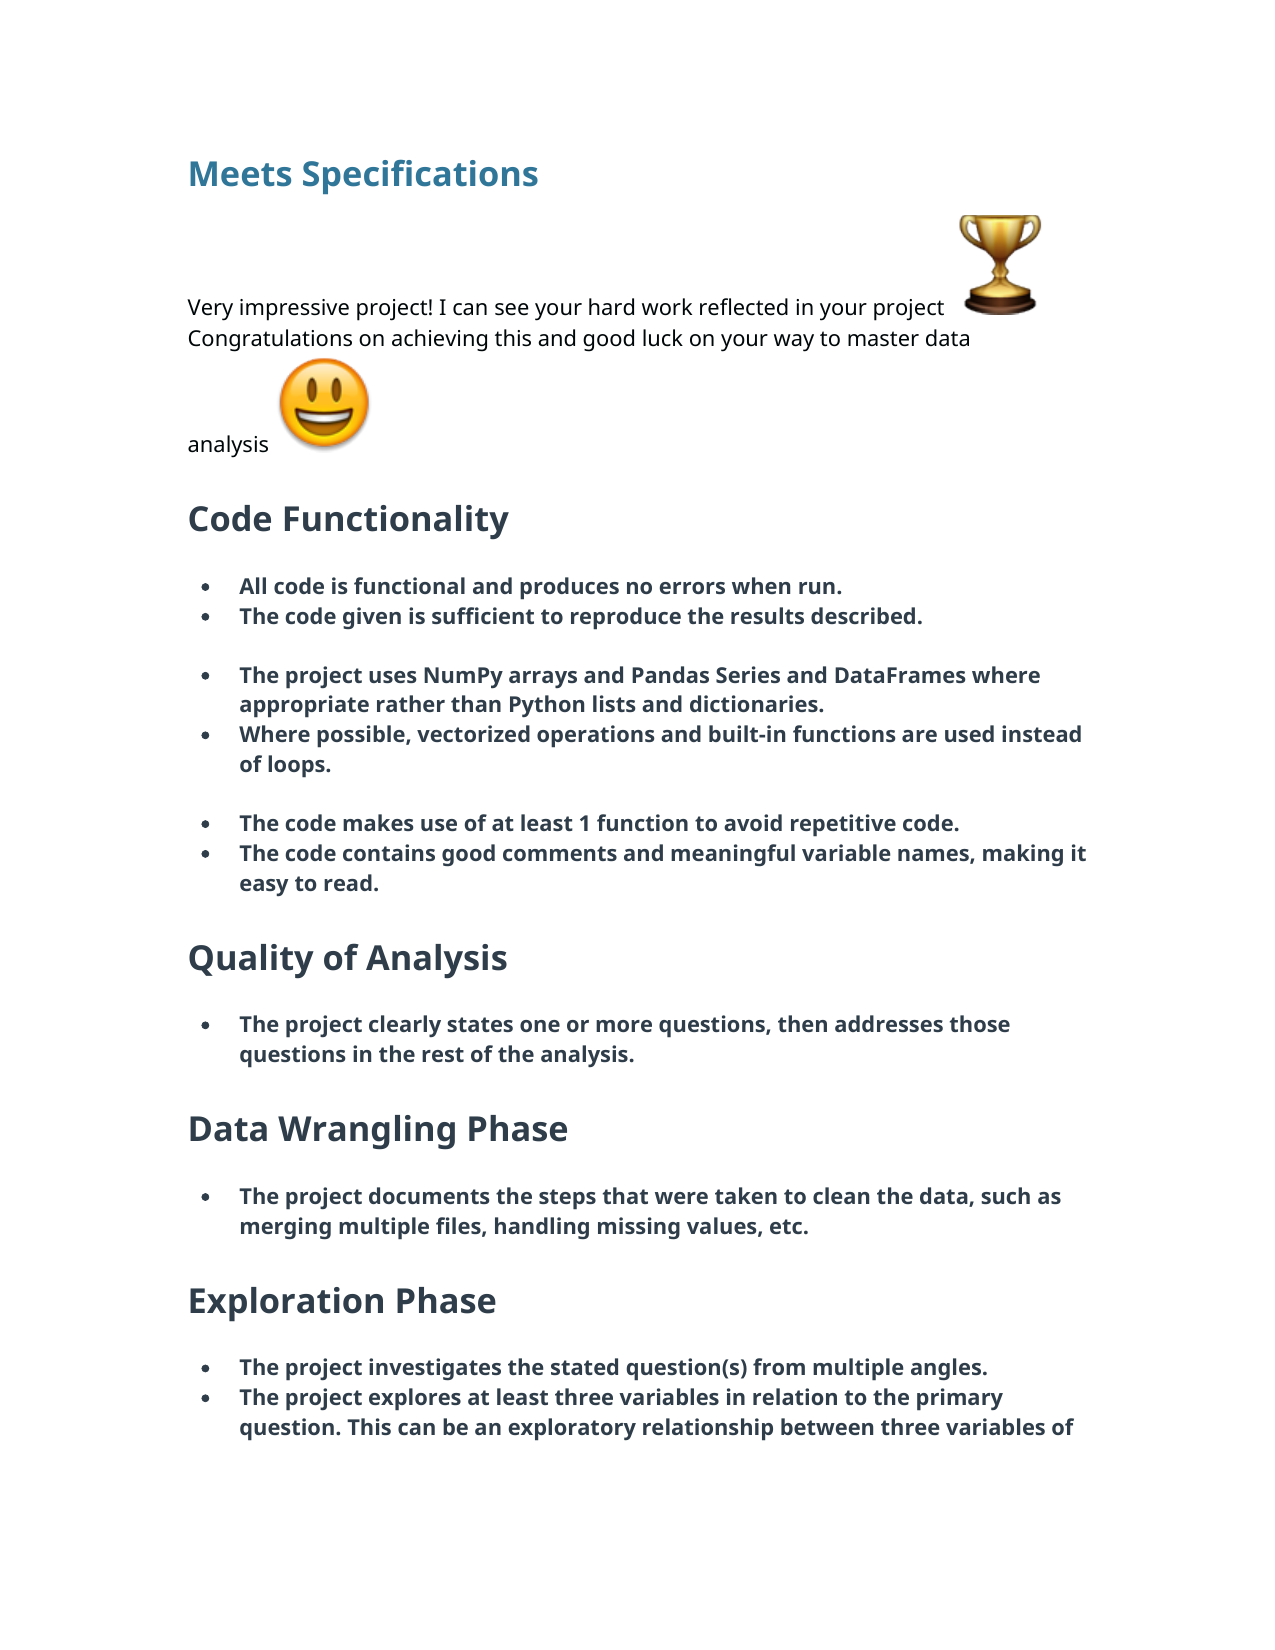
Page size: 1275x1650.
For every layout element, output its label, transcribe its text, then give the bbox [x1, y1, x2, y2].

text Data Wrangling Phase [187, 1105, 1087, 1152]
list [202, 1382, 1087, 1442]
text Quality of Analysis [187, 933, 1087, 980]
list The project uses NumPy arrays and Pandas Series and DataFrames where appropriate rather than Python lists and dictionaries. [202, 659, 1087, 719]
picture [274, 352, 375, 453]
list The code makes use of at least 1 function to avoid repetitive code. [202, 808, 1087, 838]
text Meets Specifications [187, 150, 1087, 197]
list The project clearly states one or more questions, then addresses those questions in the rest of the analysis. [202, 1009, 1087, 1069]
list Where possible, vectorized operations and built-in functions are used instead of loops. [202, 719, 1087, 779]
list All code is functional and produces no errors when run. [202, 571, 1087, 601]
list The project documents the steps that were taken to clean the data, such as merging multiple files, handling missing values, etc. [202, 1181, 1087, 1240]
text Very impressive project! I can see your hard work reflected in your project Congratulations on achieving this and good luck on your way to master data analysis [187, 215, 1087, 459]
text Code Functionality [187, 495, 1087, 542]
list The code given is sufficient to reproduce the results described. [202, 601, 1087, 630]
list The project investigates the stated question(s) from multiple angles. [202, 1352, 1087, 1382]
picture [950, 215, 1051, 315]
text Exploration Phase [187, 1276, 1087, 1323]
list The code contains good comments and meaningful variable names, making it easy to read. [202, 838, 1087, 897]
